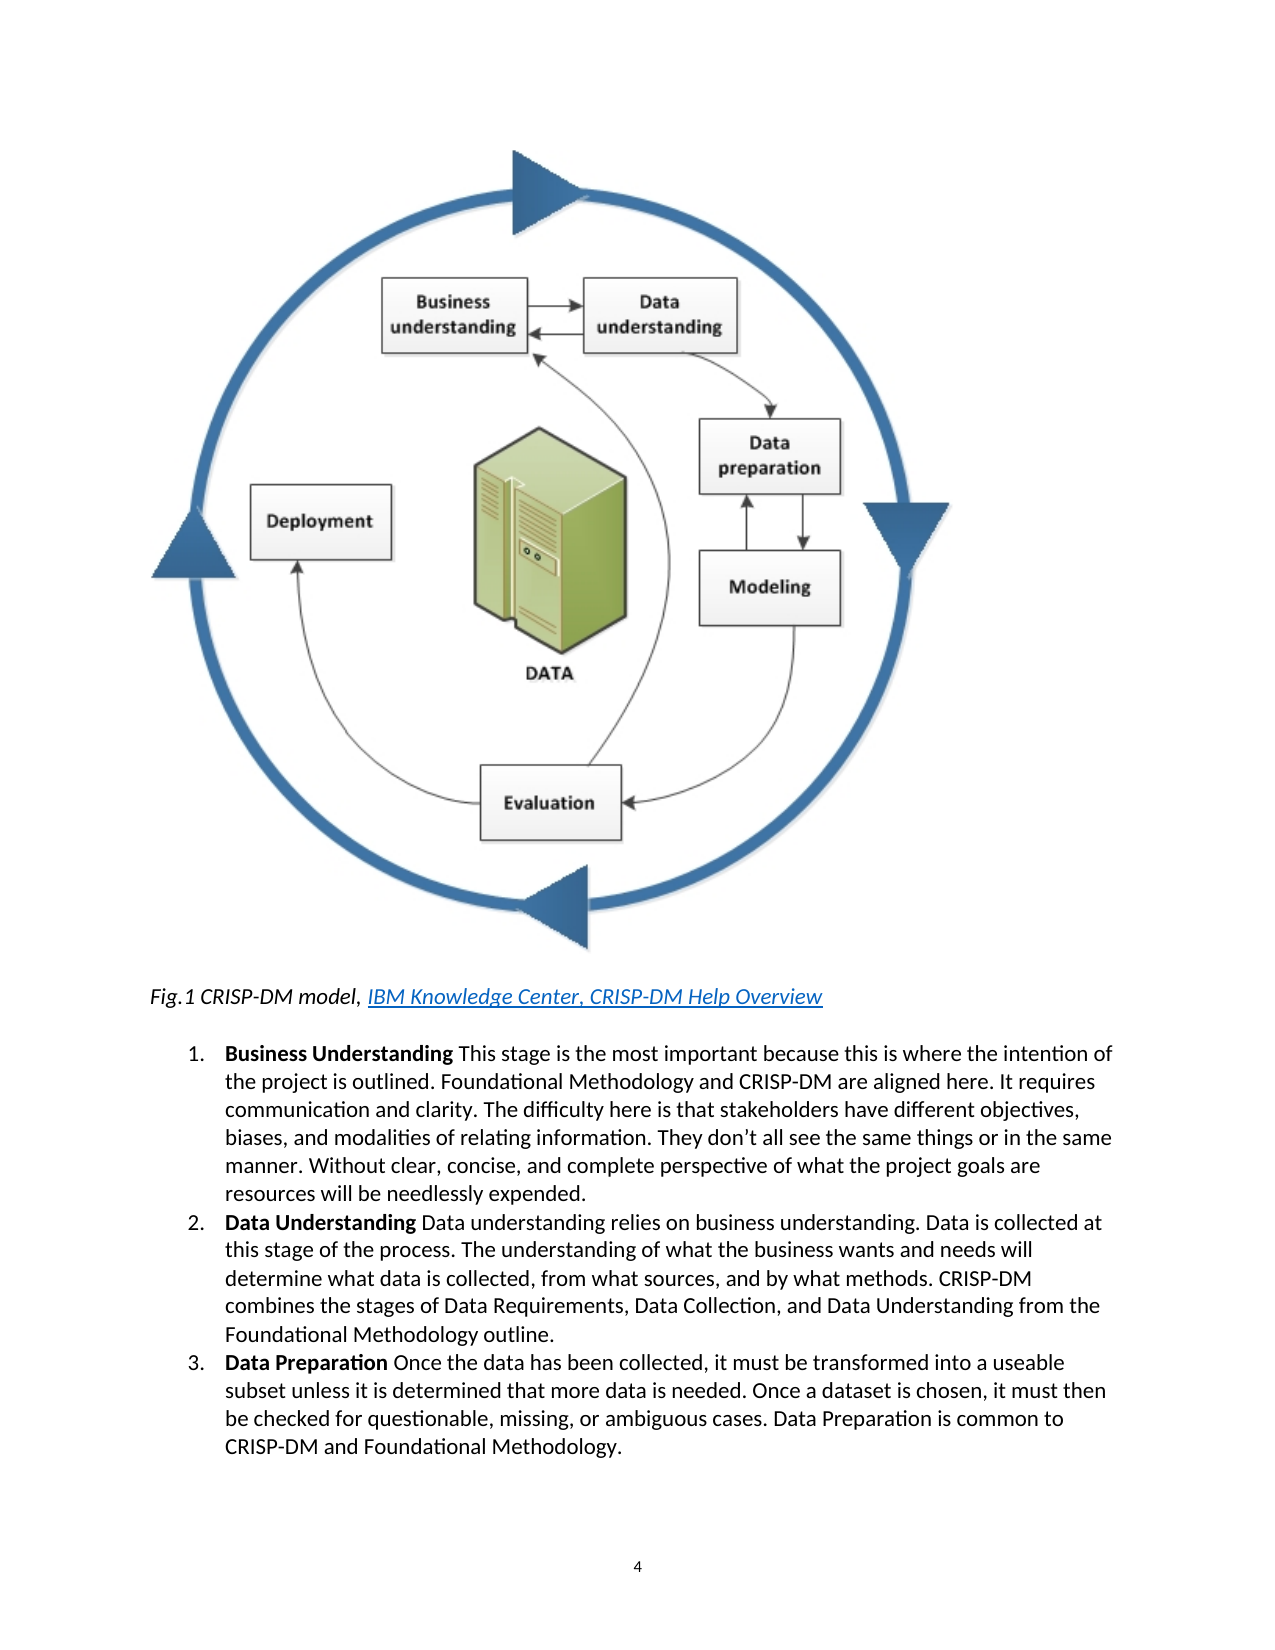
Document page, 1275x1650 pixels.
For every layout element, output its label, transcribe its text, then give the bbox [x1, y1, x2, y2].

list Business Understanding This stage is the most important because this is where the intention of the project is outlined. Foundational Methodology and CRISP-DM are aligned here. It requires communication and clarity. The difficulty here is that stakeholders have different objectives, biases, and modalities of relating information. They don’t all see the same things or in the same manner. Without clear, concise, and complete perspective of what the project goals are resources will be needlessly expended. [187, 1039, 1125, 1208]
text Fig.1 CRISP-DM model, IBM Knowledge Center, CRISP-DM Help Overview [150, 982, 1125, 1010]
picture [150, 150, 954, 954]
list Data Understanding Data understanding relies on business understanding. Data is collected at this stage of the process. The understanding of what the business wants and needs will determine what data is collected, from what sources, and by what methods. CRISP-DM combines the stages of Data Requirements, Data Collection, and Data Understanding from the Foundational Methodology outline. [187, 1237, 1125, 1377]
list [187, 1406, 1125, 1462]
